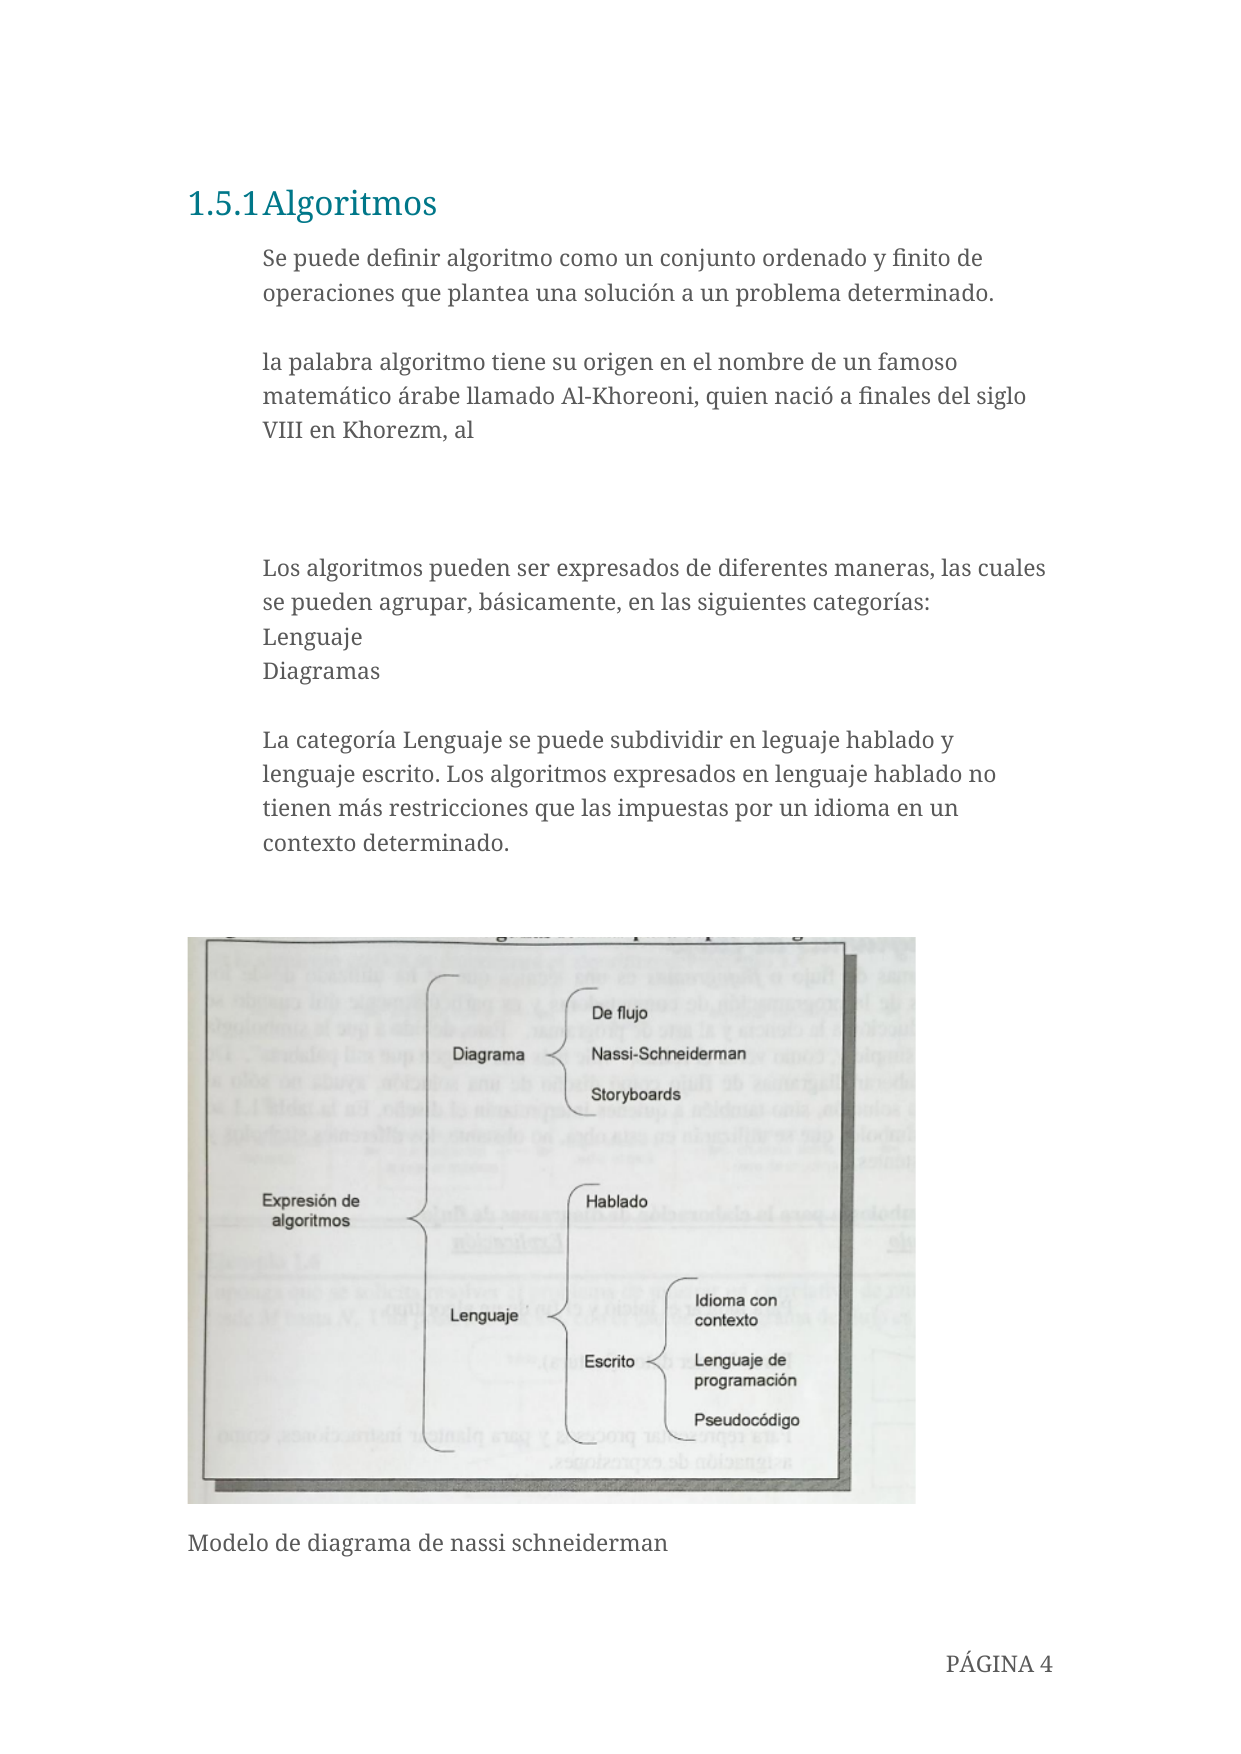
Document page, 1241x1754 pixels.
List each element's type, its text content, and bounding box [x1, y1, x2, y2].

subtitle Algoritmos [187, 180, 1053, 225]
list La categoría Lenguaje se puede subdividir en leguaje hablado y lenguaje escrito. Los algoritmos expresados en lenguaje hablado no tienen más restricciones que las impuestas por un idioma en un contexto determinado. [262, 724, 1053, 858]
text Modelo de diagrama de nassi schneiderman [187, 1527, 1053, 1559]
list Se puede definir algoritmo como un conjunto ordenado y finito de operaciones que plantea una solución a un problema determinado. [262, 242, 1053, 308]
list Diagramas [262, 655, 1053, 686]
list Los algoritmos pueden ser expresados de diferentes maneras, las cuales se pueden agrupar, básicamente, en las siguientes categorías: [262, 552, 1053, 617]
list la palabra algoritmo tiene su origen en el nombre de un famoso matemático árabe llamado Al-Khoreoni, quien nació a finales del siglo VIII en Khorezm, al [262, 346, 1053, 446]
list Lenguaje [262, 621, 1053, 652]
